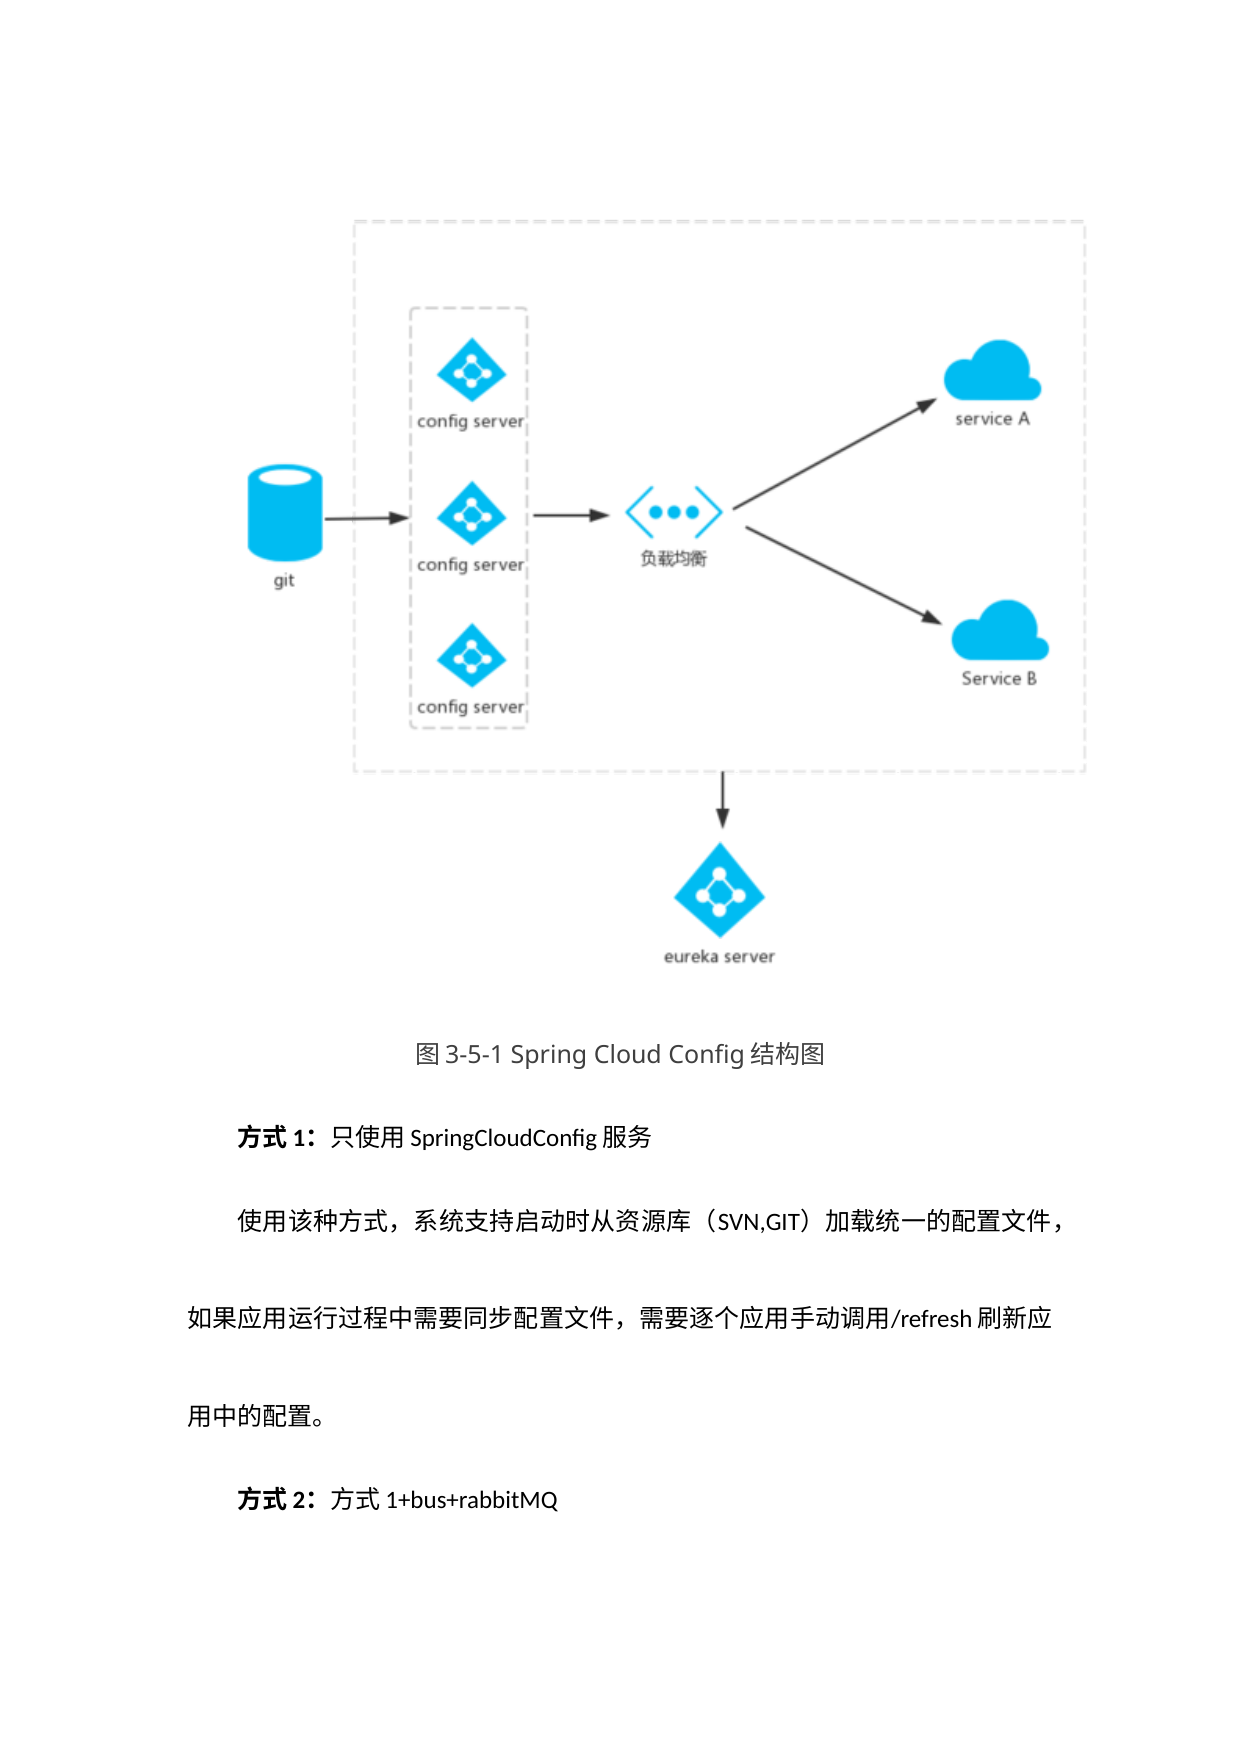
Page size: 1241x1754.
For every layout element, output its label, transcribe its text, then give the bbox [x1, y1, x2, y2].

text 图3-5-1 Spring Cloud Config结构图 [187, 1020, 1053, 1085]
text 使用该种方式，系统支持启动时从资源库（SVN,GIT）加载统一的配置文件，如果应用运行过程中需要同步配置文件，需要逐个应用手动调用/refresh刷新应用中的配置。 [187, 1187, 1053, 1447]
text 方式1：只使用SpringCloudConfig服务 [187, 1103, 1053, 1168]
picture [187, 162, 1125, 978]
text 方式2：方式1+bus+rabbitMQ [187, 1465, 1053, 1530]
